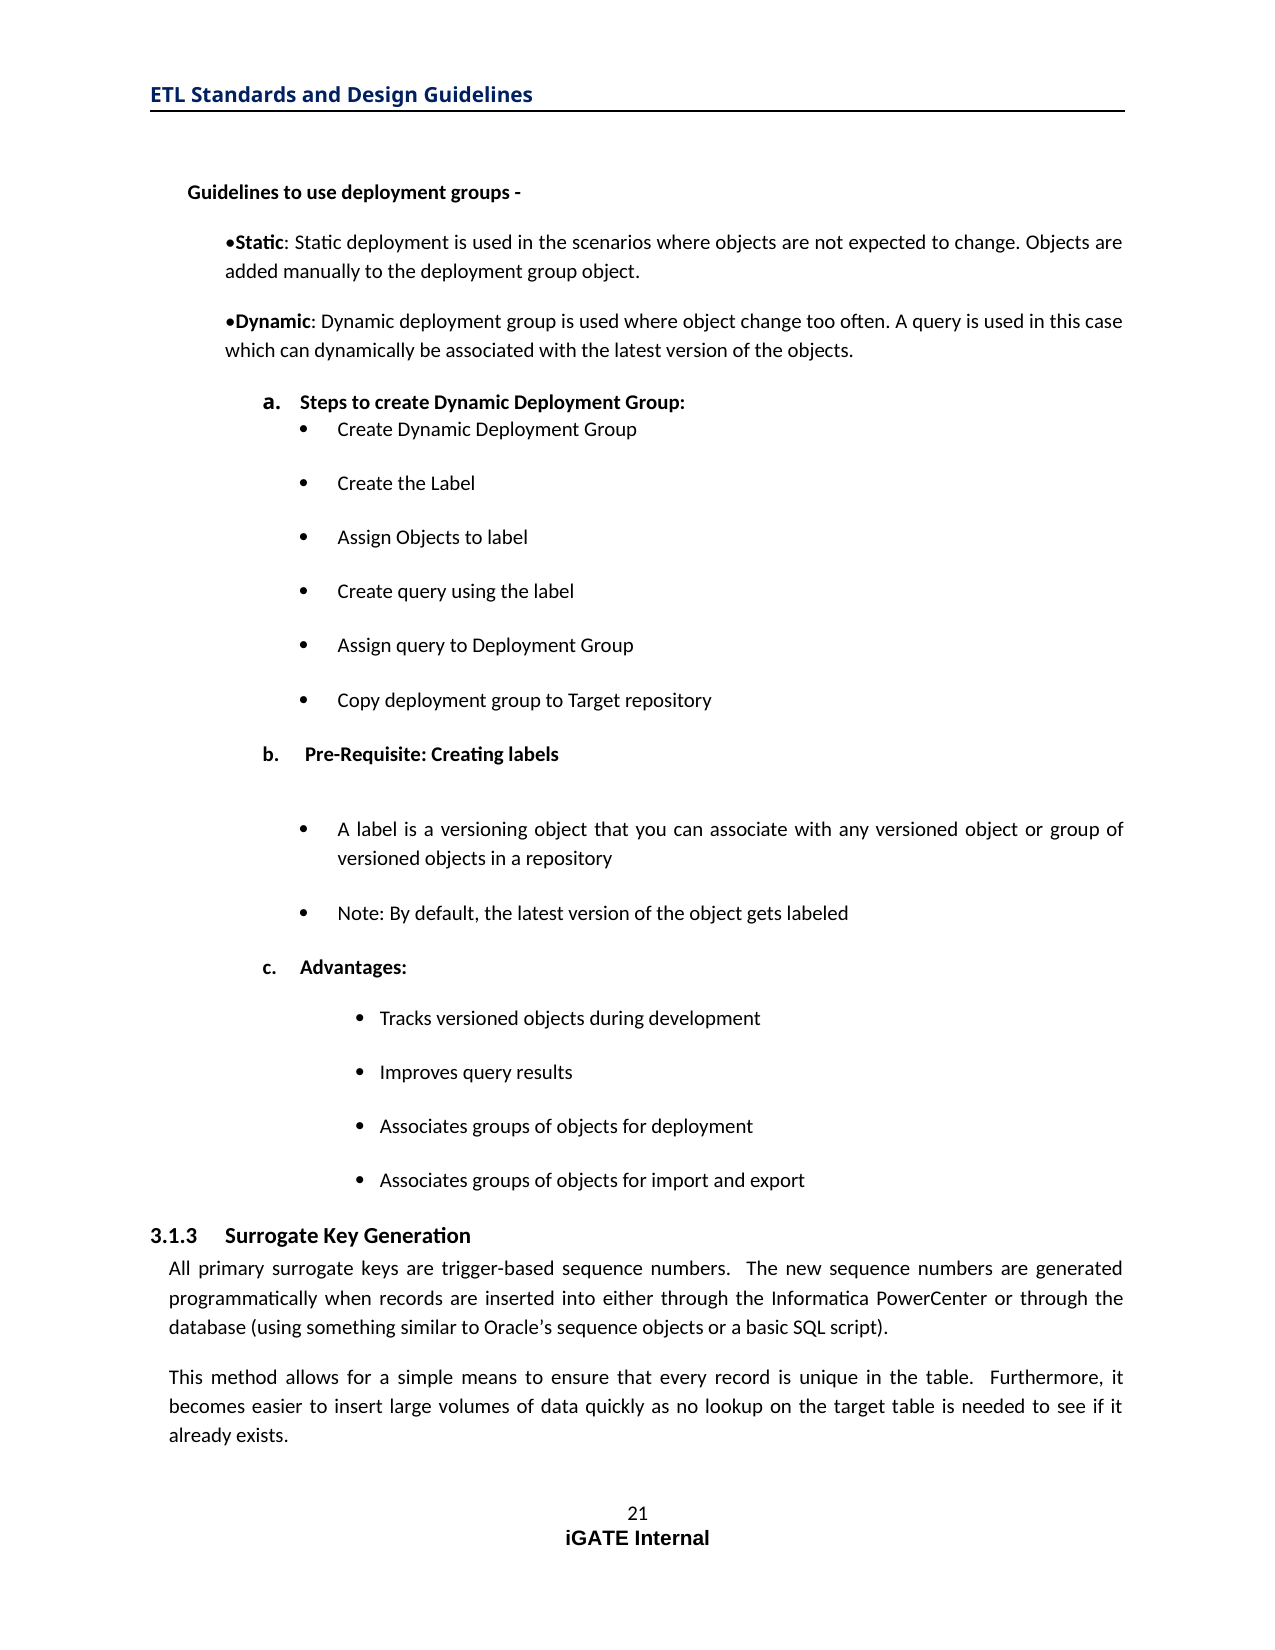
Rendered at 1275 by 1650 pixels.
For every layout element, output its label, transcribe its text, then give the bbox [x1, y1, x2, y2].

list Steps to create Dynamic Deployment Group: [262, 387, 1125, 416]
text All primary surrogate keys are trigger-based sequence numbers. The new sequence numbers are generated programmatically when records are inserted into either through the Informatica PowerCenter or through the database (using something similar to Oracle’s sequence objects or a basic SQL script). [169, 1256, 1125, 1339]
text This method allows for a simple means to ensure that every record is unique in the table. Furthermore, it becomes easier to insert large volumes of data quickly as no lookup on the target table is needed to see if it already exists. [169, 1364, 1125, 1448]
list Assign query to Deployment Group [300, 633, 1125, 658]
list Associates groups of objects for import and export [356, 1167, 1125, 1193]
list Create the Label [300, 470, 1125, 496]
list Assign Objects to label [300, 524, 1125, 550]
list Copy deployment group to Target repository [300, 687, 1125, 712]
list Tracks versioned objects during development [356, 1005, 1125, 1030]
list Associates groups of objects for deployment [356, 1113, 1125, 1138]
list Pre-Requisite: Creating labels [262, 741, 1125, 766]
text •Dynamic: Dynamic deployment group is used where object change too often. A query is used in this case which can dynamically be associated with the latest version of the objects. [225, 308, 1125, 363]
list Create query using the label [300, 578, 1125, 604]
list Note: By default, the latest version of the object gets labeled [300, 900, 1125, 925]
text •Static: Static deployment is used in the scenarios where objects are not expected to change. Objects are added manually to the deployment group object. [225, 229, 1125, 284]
list Advantages: [262, 954, 1125, 979]
list Create Dynamic Deployment Group [300, 416, 1125, 441]
subtitle Surrogate Key Generation [150, 1221, 1125, 1249]
list Guidelines to use deployment groups - [187, 179, 1125, 204]
list A label is a versioning object that you can associate with any versioned object or group of versioned objects in a repository [300, 816, 1125, 871]
list Improves query results [356, 1059, 1125, 1084]
